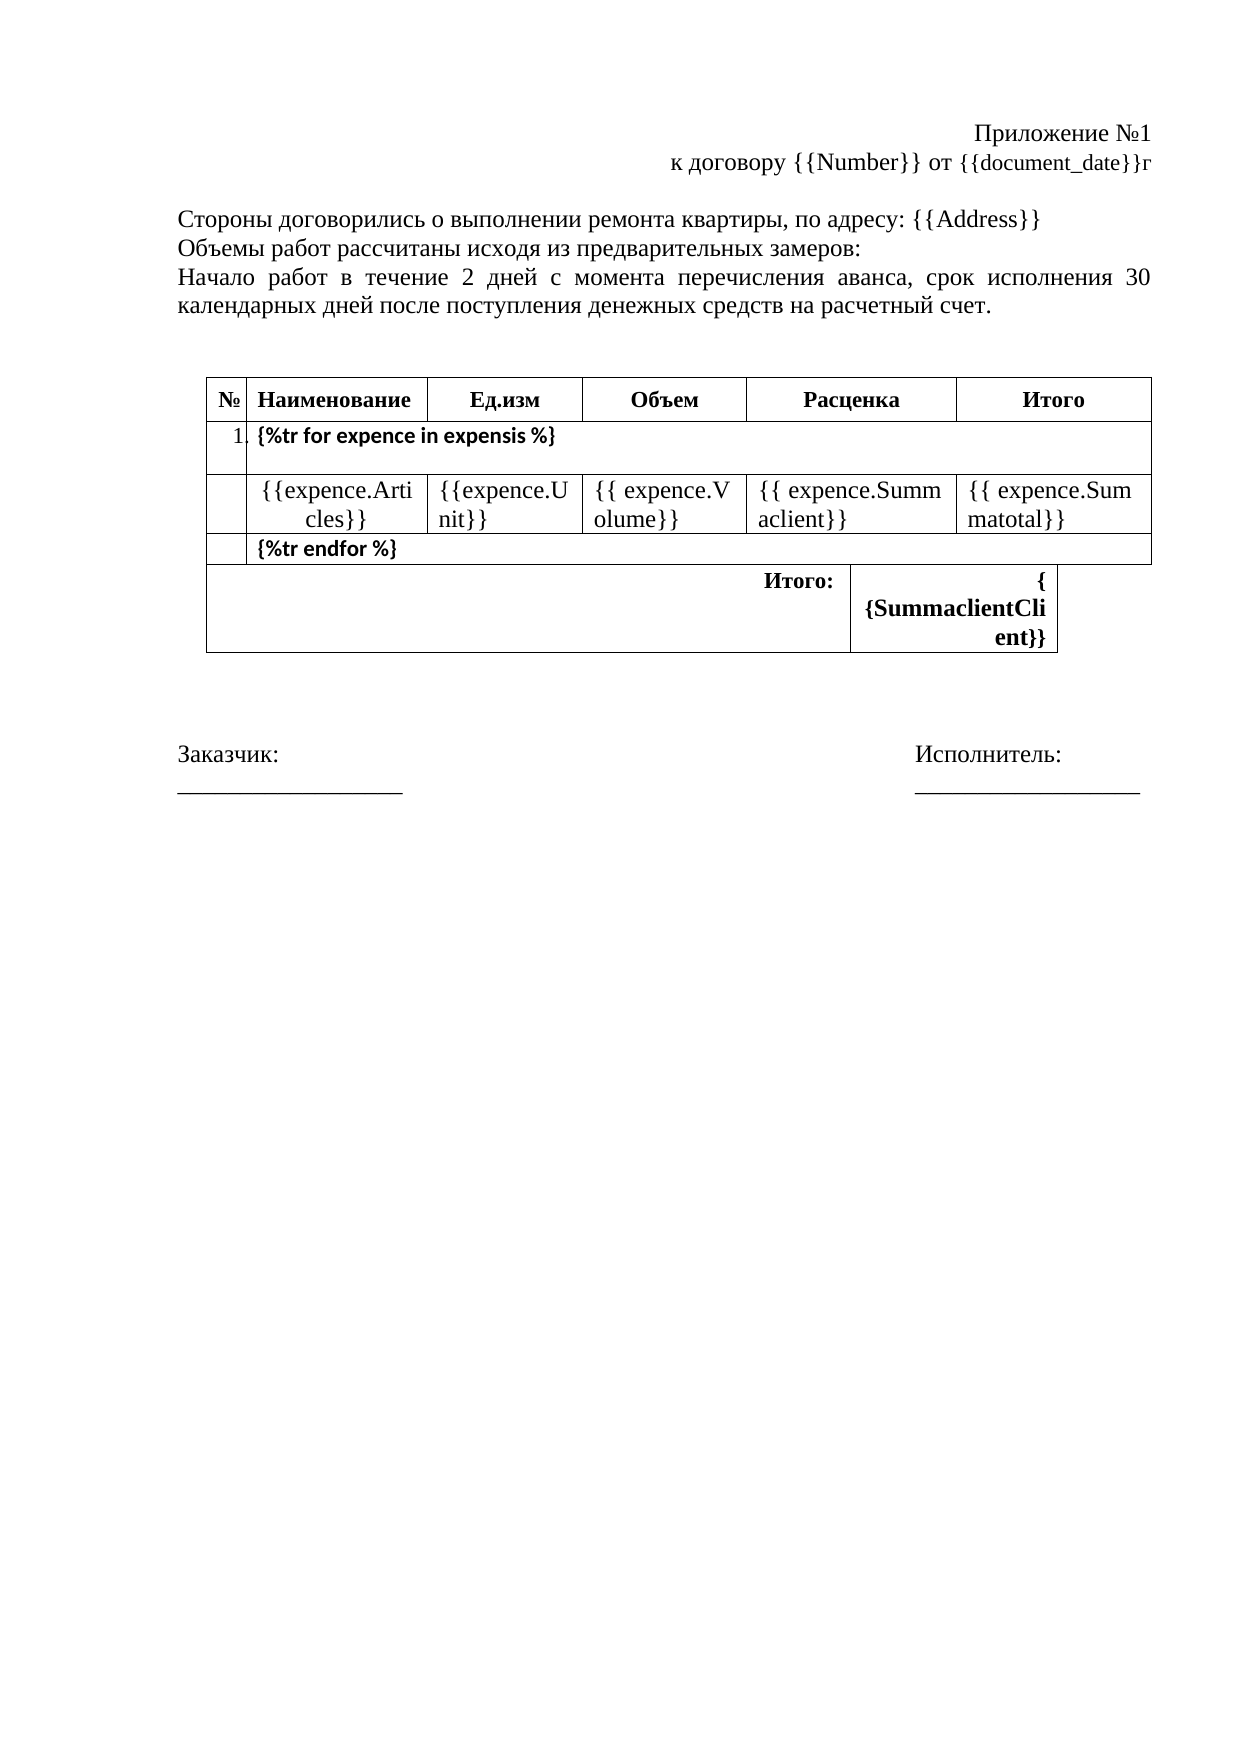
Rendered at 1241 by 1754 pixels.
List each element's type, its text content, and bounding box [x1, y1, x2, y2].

text Начало работ в течение 2 дней с момента перечисления аванса, срок исполнения 30 календарных дней после поступления денежных средств на расчетный счет. [177, 262, 1152, 319]
text __________________ __________________ [177, 768, 1152, 797]
table_header Итого [957, 378, 1151, 421]
table_header № [207, 378, 246, 421]
text Заказчик: Исполнитель: [177, 739, 1152, 768]
table_cell {{expence.Articles}} [247, 475, 427, 533]
table_cell [207, 534, 246, 564]
table_cell {%tr for expence in expensis %} [247, 422, 1151, 474]
table_cell [207, 422, 246, 474]
table_cell {{SummaclientClient}} [851, 565, 1057, 652]
table_header Ед.изм [428, 378, 582, 421]
table_header Наименование [247, 378, 427, 421]
table_cell {{ expence.Summaclient}} [747, 475, 956, 533]
text Объемы работ рассчитаны исходя из предварительных замеров: [177, 233, 1152, 262]
text к договору {{Number}} от {{document_date}}г [177, 147, 1152, 176]
table_cell Итого: [207, 565, 850, 652]
table_cell {{ expence.Volume}} [583, 475, 746, 533]
table_cell {{ expence.Summatotal}} [957, 475, 1151, 533]
table_cell [207, 475, 246, 533]
table_header Объем [583, 378, 746, 421]
text Стороны договорились о выполнении ремонта квартиры, по адресу: {{Address}} [177, 204, 1152, 233]
text Приложение №1 [177, 118, 1152, 147]
table_cell {%tr endfor %} [247, 534, 1151, 564]
table_cell {{expence.Unit}} [428, 475, 582, 533]
table_header Расценка [747, 378, 956, 421]
